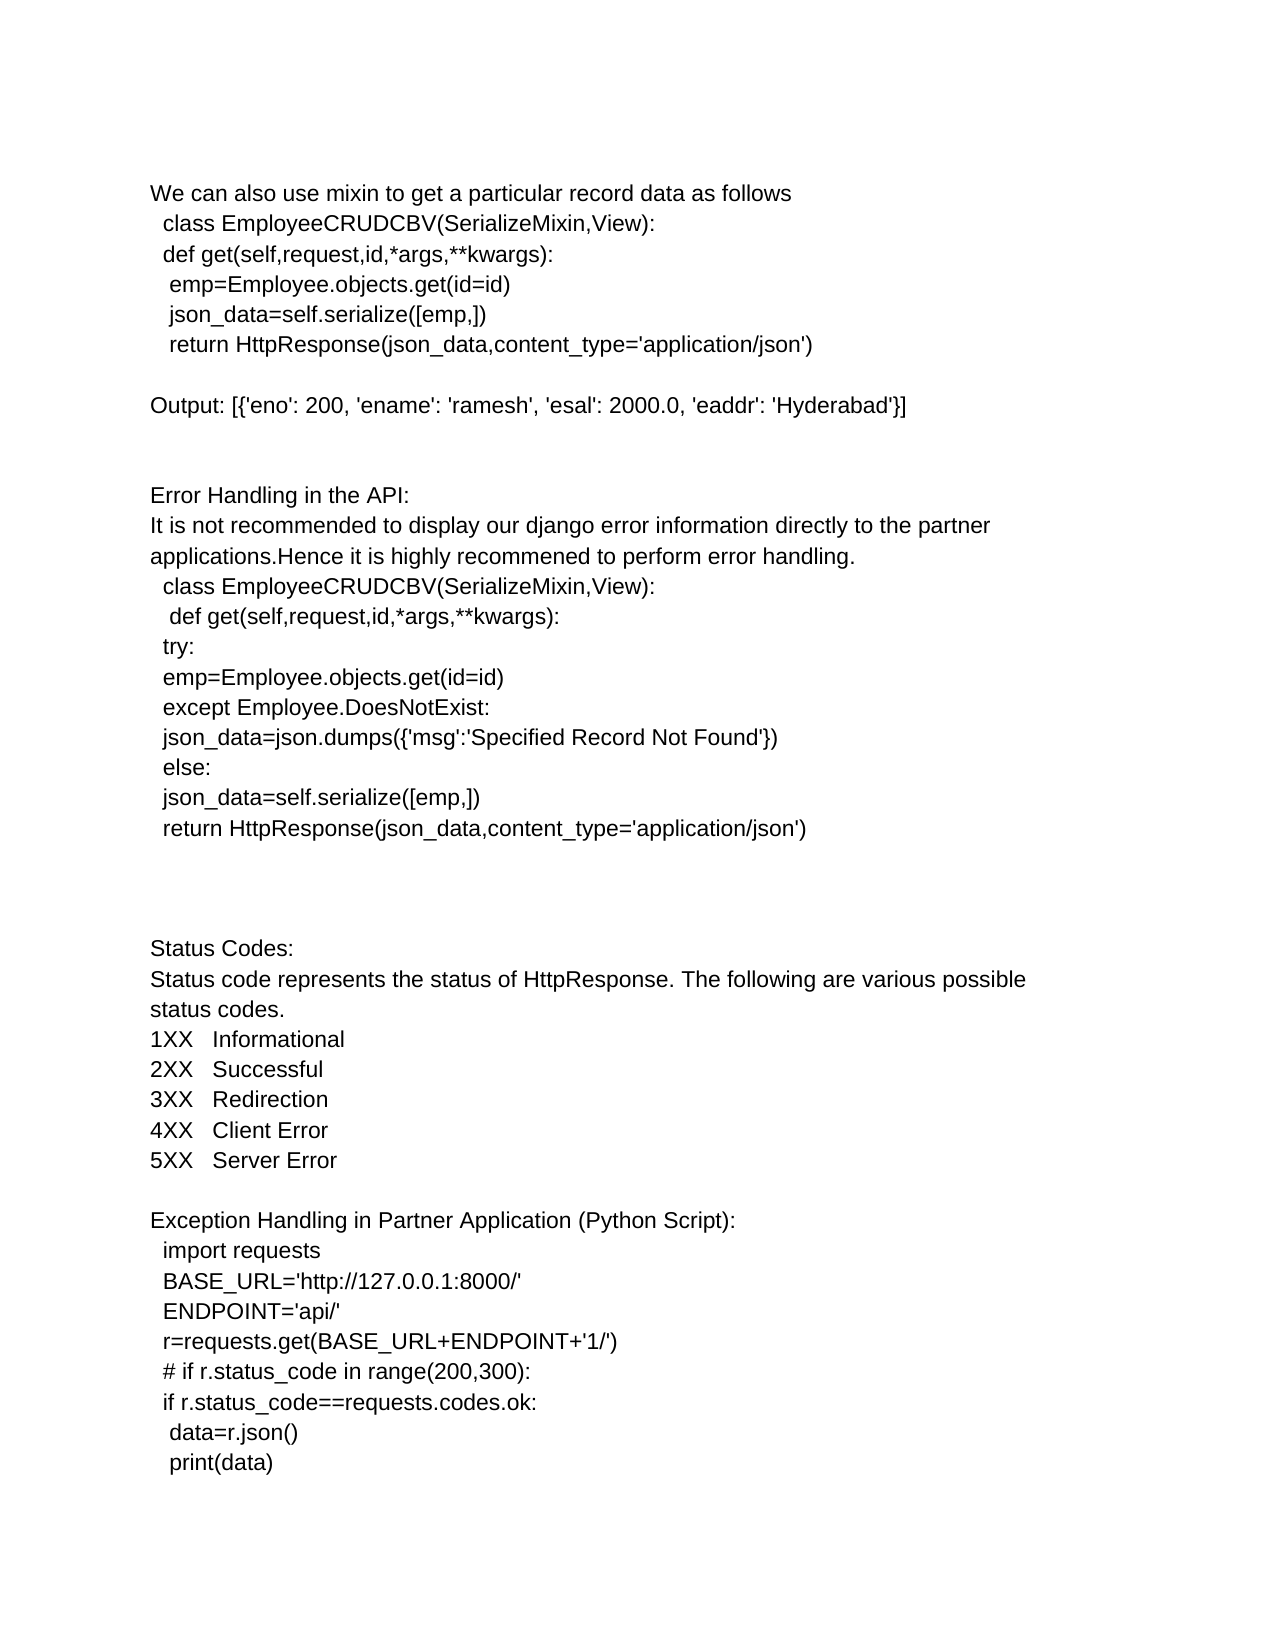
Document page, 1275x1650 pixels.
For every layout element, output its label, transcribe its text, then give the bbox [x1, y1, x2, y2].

text json_data=json.dumps({'msg':'Specified Record Not Found'}) [150, 724, 1125, 750]
text Output: [{'eno': 200, 'ename': 'ramesh', 'esal': 2000.0, 'eaddr': 'Hyderabad'}] [150, 392, 1125, 418]
text def get(self,request,id,*args,**kwargs): [150, 603, 1125, 629]
text 3XX Redirection [150, 1086, 1125, 1113]
text json_data=self.serialize([emp,]) [150, 784, 1125, 811]
text try: [150, 633, 1125, 660]
text 1XX Informational [150, 1026, 1125, 1052]
text class EmployeeCRUDCBV(SerializeMixin,View): [150, 210, 1125, 237]
text json_data=self.serialize([emp,]) [150, 301, 1125, 327]
text 4XX Client Error [150, 1117, 1125, 1143]
text It is not recommended to display our django error information directly to the partner [150, 512, 1125, 539]
text return HttpResponse(json_data,content_type='application/json') [150, 814, 1125, 841]
text except Employee.DoesNotExist: [150, 694, 1125, 720]
text emp=Employee.objects.get(id=id) [150, 663, 1125, 690]
text if r.status_code==requests.codes.ok: [150, 1388, 1125, 1415]
text applications.Hence it is highly recommened to perform error handling. [150, 543, 1125, 569]
text print(data) [150, 1449, 1125, 1475]
text emp=Employee.objects.get(id=id) [150, 271, 1125, 297]
text # if r.status_code in range(200,300): [150, 1358, 1125, 1385]
text return HttpResponse(json_data,content_type='application/json') [150, 331, 1125, 358]
text 2XX Successful [150, 1056, 1125, 1083]
text Status code represents the status of HttpResponse. The following are various possible [150, 966, 1125, 992]
text Status Codes: [150, 935, 1125, 962]
text We can also use mixin to get a particular record data as follows [150, 180, 1125, 207]
text Exception Handling in Partner Application (Python Script): [150, 1207, 1125, 1234]
text import requests [150, 1237, 1125, 1264]
text def get(self,request,id,*args,**kwargs): [150, 241, 1125, 267]
text r=requests.get(BASE_URL+ENDPOINT+'1/') [150, 1328, 1125, 1354]
text BASE_URL='http://127.0.0.1:8000/' [150, 1268, 1125, 1294]
text ENDPOINT='api/' [150, 1298, 1125, 1324]
text Error Handling in the API: [150, 482, 1125, 509]
text else: [150, 754, 1125, 781]
text 5XX Server Error [150, 1147, 1125, 1173]
text data=r.json() [150, 1419, 1125, 1445]
text status codes. [150, 996, 1125, 1022]
text class EmployeeCRUDCBV(SerializeMixin,View): [150, 573, 1125, 599]
